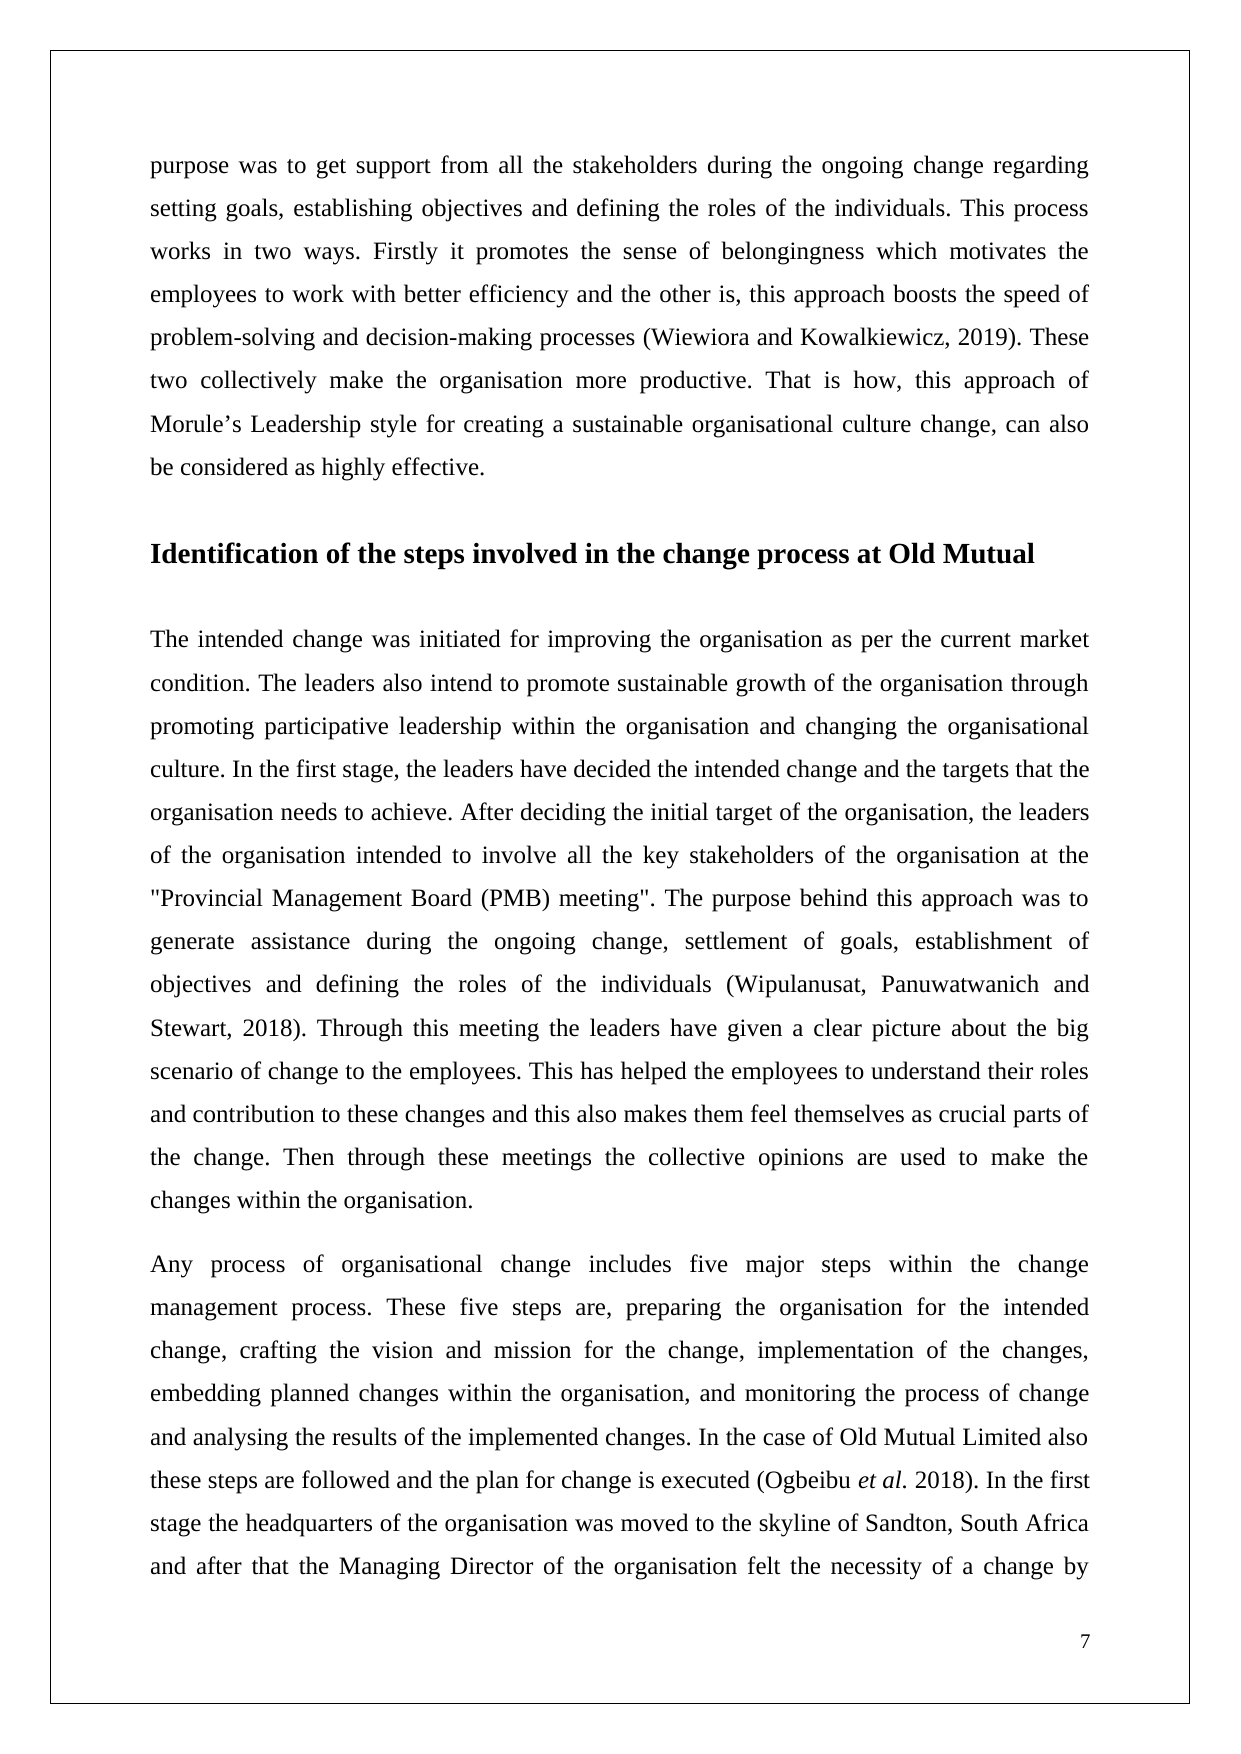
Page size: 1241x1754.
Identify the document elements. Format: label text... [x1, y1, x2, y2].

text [150, 150, 1090, 481]
text The intended change was initiated for improving the organisation as per the current market condition. The leaders also intend to promote sustainable growth of the organisation through promoting participative leadership within the organisation and changing the organisational culture. In the first stage, the leaders have decided the intended change and the targets that the organisation needs to achieve. After deciding the initial target of the organisation, the leaders of the organisation intended to involve all the key stakeholders of the organisation at the "Provincial Management Board (PMB) meeting". The purpose behind this approach was to generate assistance during the ongoing change, settlement of goals, establishment of objectives and defining the roles of the individuals (Wipulanusat, Panuwatwanich and Stewart, 2018). Through this meeting the leaders have given a clear picture about the big scenario of change to the employees. This has helped the employees to understand their roles and contribution to these changes and this also makes them feel themselves as crucial parts of the change. Then through these meetings the collective opinions are used to make the changes within the organisation. [150, 624, 1090, 1214]
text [150, 1249, 1090, 1580]
subtitle Identification of the steps involved in the change process at Old Mutual [150, 537, 1090, 570]
